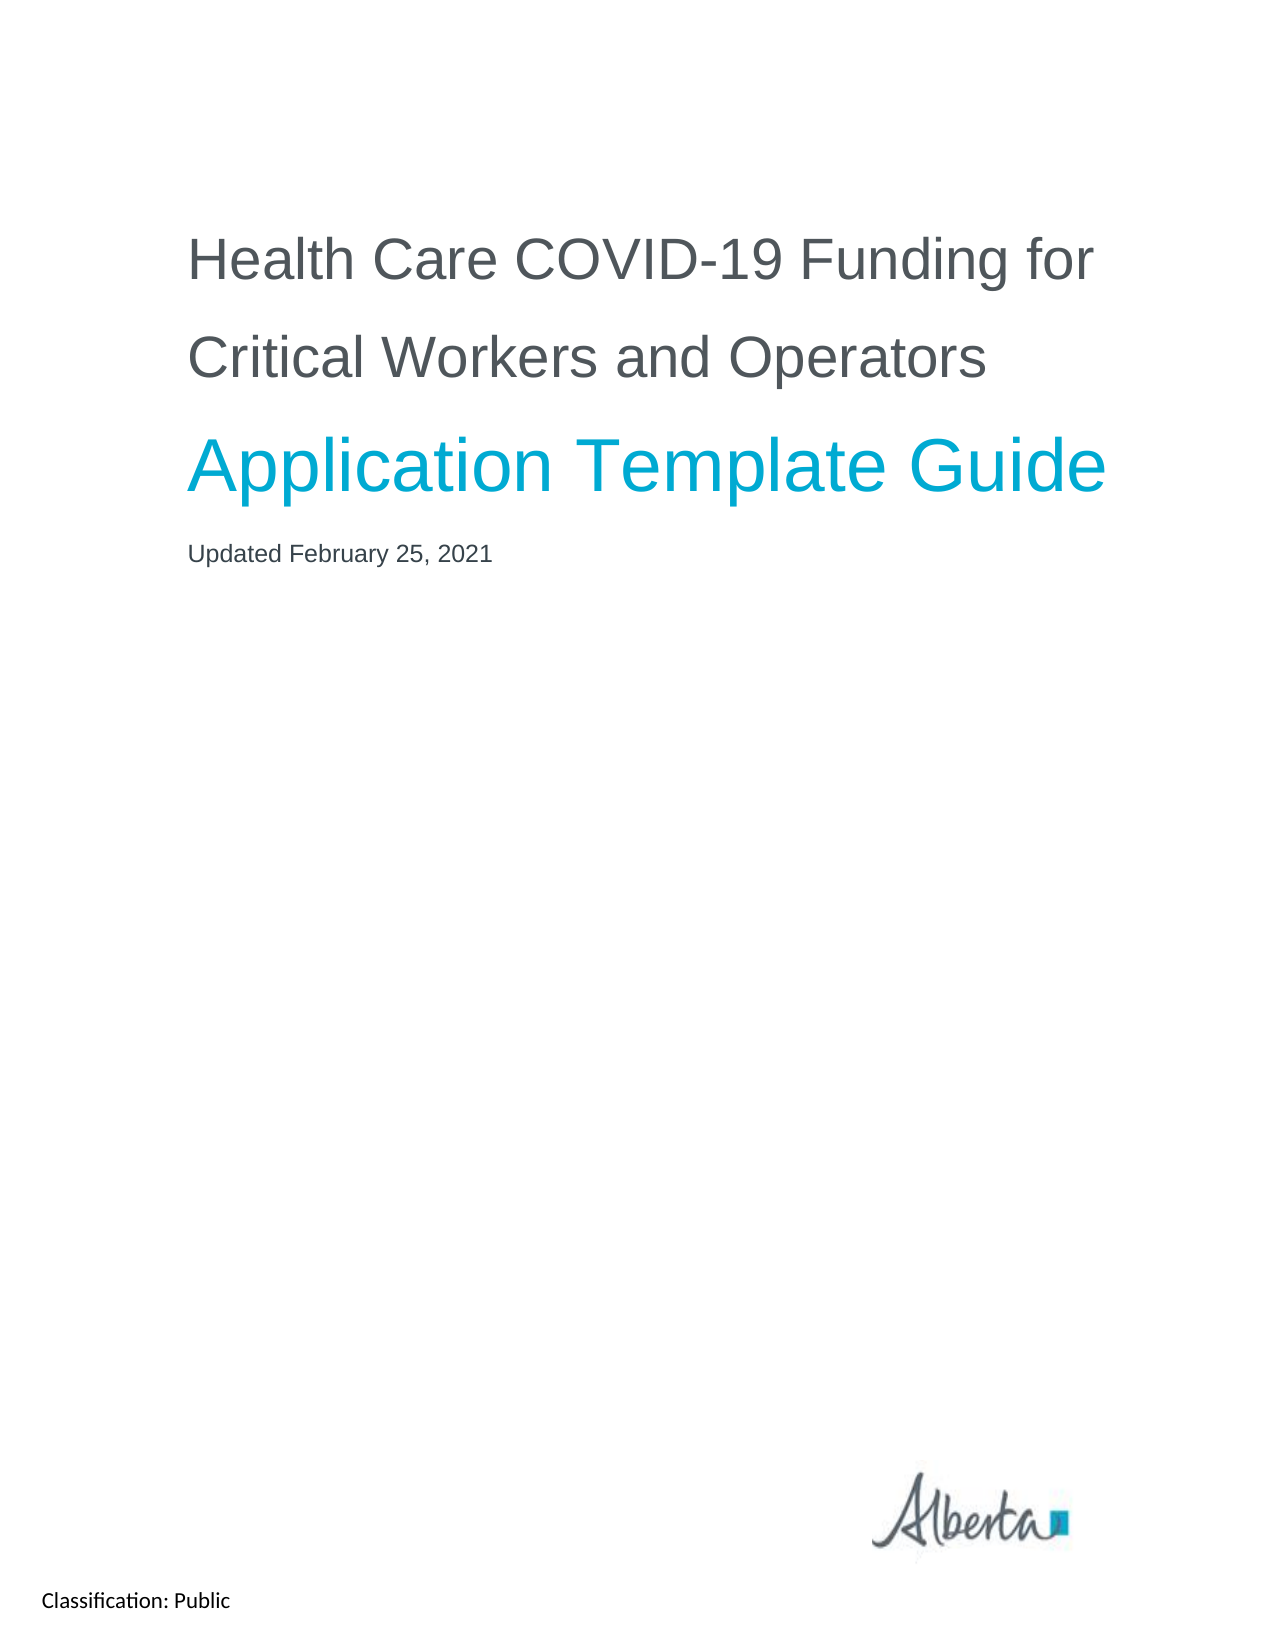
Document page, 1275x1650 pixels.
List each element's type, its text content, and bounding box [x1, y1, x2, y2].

picture [872, 1460, 1124, 1583]
subtitle Updated February 25, 2021 [187, 539, 1125, 567]
subtitle Health Care COVID-19 Funding for Critical Workers and Operators Application Template Guide [187, 225, 1125, 508]
